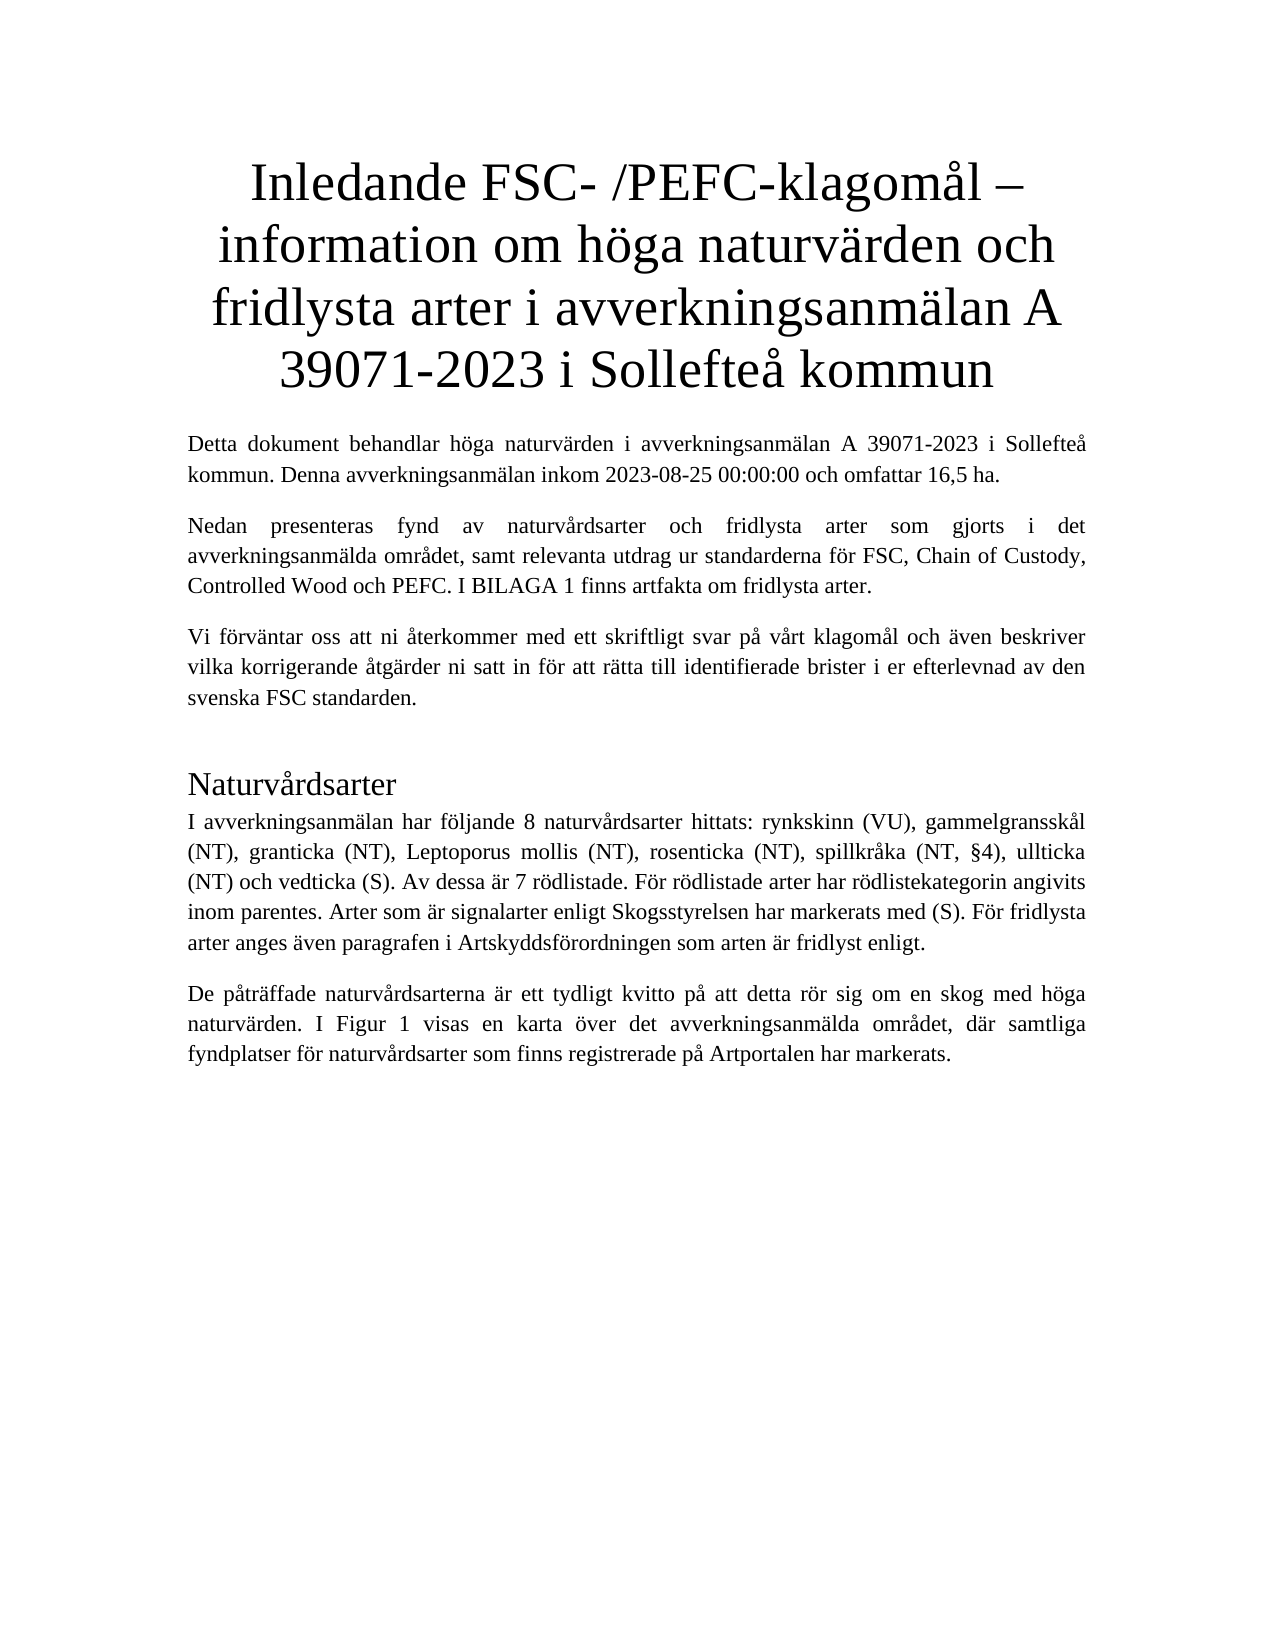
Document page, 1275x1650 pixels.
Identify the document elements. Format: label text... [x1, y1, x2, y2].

text Nedan presenteras fynd av naturvårdsarter och fridlysta arter som gjorts i det avverkningsanmälda området, samt relevanta utdrag ur standarderna för FSC, Chain of Custody, Controlled Wood och PEFC. I BILAGA 1 finns artfakta om fridlysta arter. [187, 512, 1087, 598]
text I avverkningsanmälan har följande 8 naturvårdsarter hittats: rynkskinn (VU), gammelgransskål (NT), granticka (NT), Leptoporus mollis (NT), rosenticka (NT), spillkråka (NT, §4), ullticka (NT) och vedticka (S). Av dessa är 7 rödlistade. För rödlistade arter har rödlistekategorin angivits inom parentes. Arter som är signalarter enligt Skogsstyrelsen har markerats med (S). För fridlysta arter anges även paragrafen i Artskyddsförordningen som arten är fridlyst enligt. [187, 808, 1087, 955]
title Inledande FSC- /PEFC-klagomål – information om höga naturvärden och fridlysta arter i avverkningsanmälan A 39071-2023 i Sollefteå kommun [187, 150, 1087, 399]
text Detta dokument behandlar höga naturvärden i avverkningsanmälan A 39071-2023 i Sollefteå kommun. Denna avverkningsanmälan inkom 2023-08-25 00:00:00 och omfattar 16,5 ha. [187, 430, 1087, 487]
subtitle Naturvårdsarter [187, 764, 1087, 802]
text Vi förväntar oss att ni återkommer med ett skriftligt svar på vårt klagomål och även beskriver vilka korrigerande åtgärder ni satt in för att rätta till identifierade brister i er efterlevnad av den svenska FSC standarden. [187, 623, 1087, 710]
text De påträffade naturvårdsarterna är ett tydligt kvitto på att detta rör sig om en skog med höga naturvärden. I Figur 1 visas en karta över det avverkningsanmälda området, där samtliga fyndplatser för naturvårdsarter som finns registrerade på Artportalen har markerats. [187, 980, 1087, 1066]
